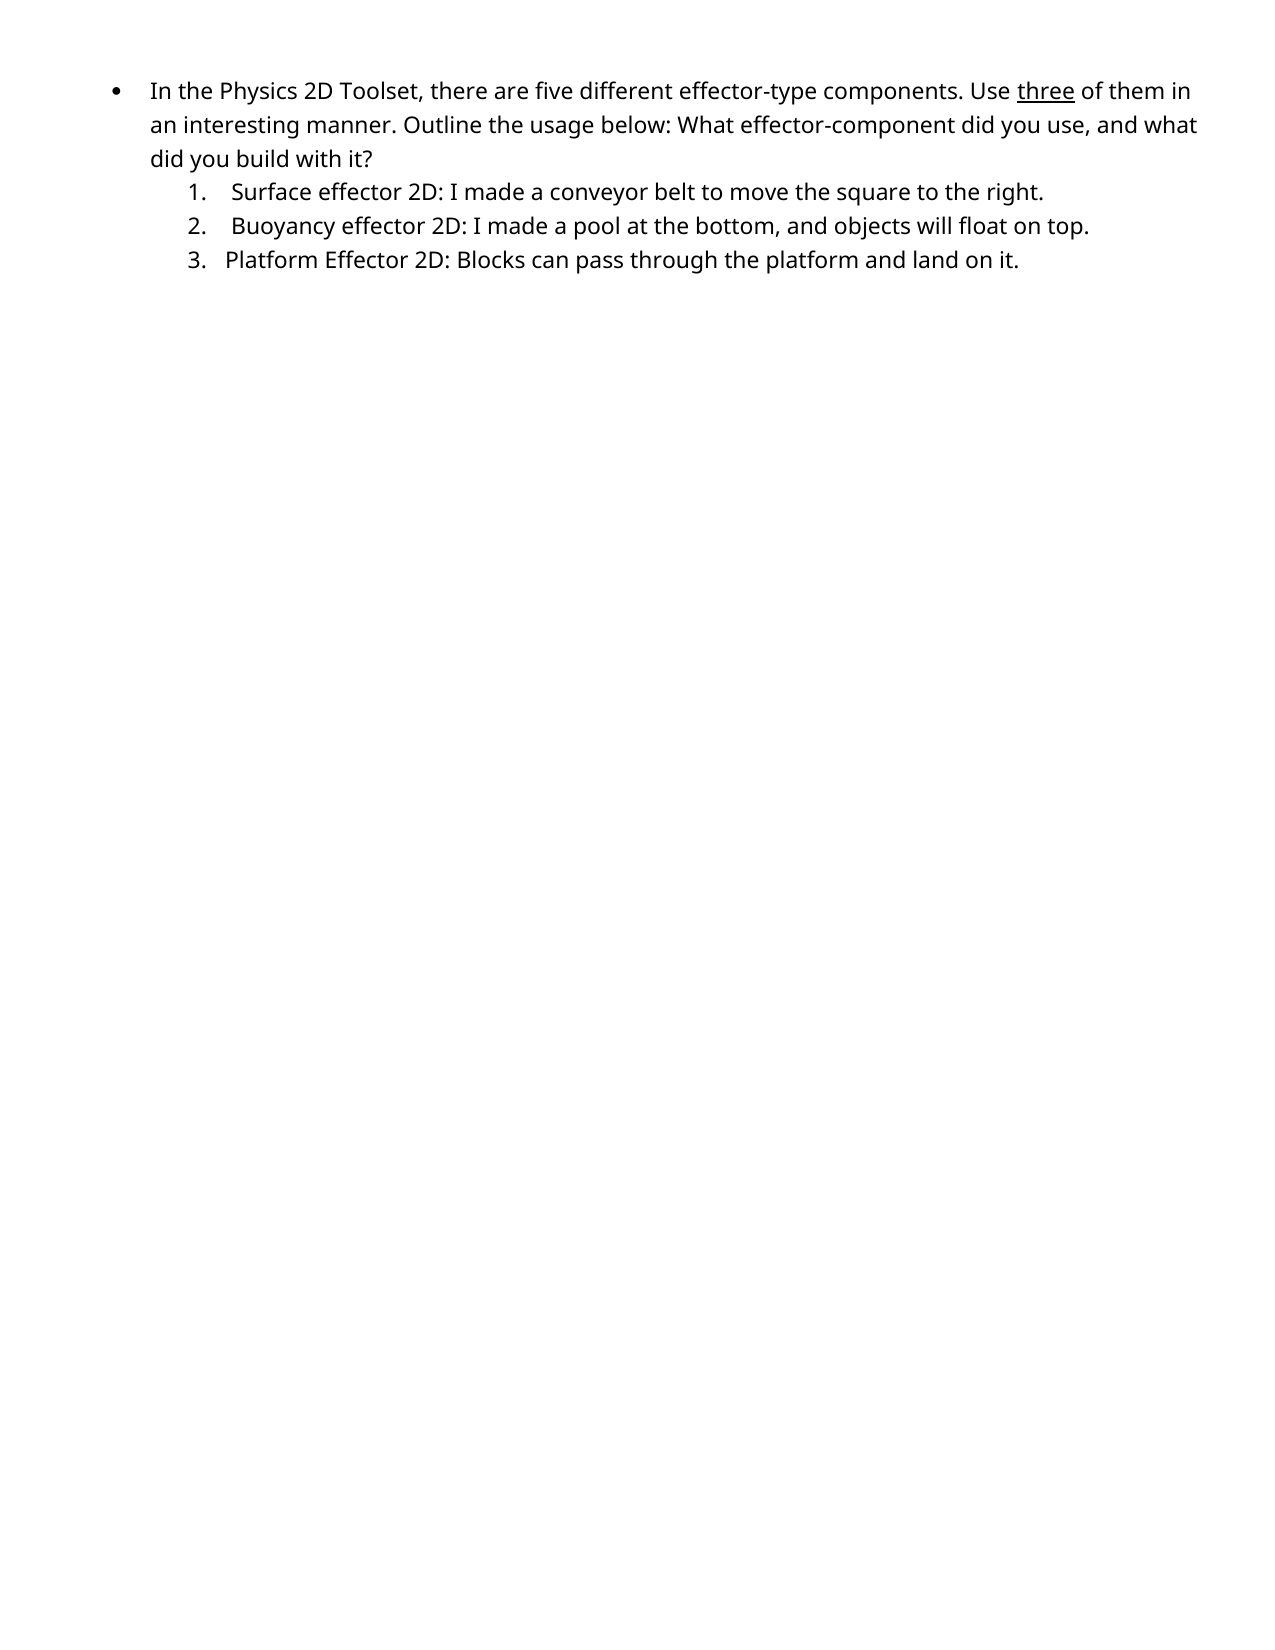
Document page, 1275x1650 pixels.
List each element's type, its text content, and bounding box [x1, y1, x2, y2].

list Buoyancy effector 2D: I made a pool at the bottom, and objects will float on top. [187, 210, 1200, 241]
list Platform Effector 2D: Blocks can pass through the platform and land on it. [187, 244, 1200, 275]
list Surface effector 2D: I made a conveyor belt to move the square to the right. [187, 176, 1200, 207]
list In the Physics 2D Toolset, there are five different effector-type components. Use three of them in an interesting manner. Outline the usage below: What effector-component did you use, and what did you build with it? [112, 75, 1200, 174]
